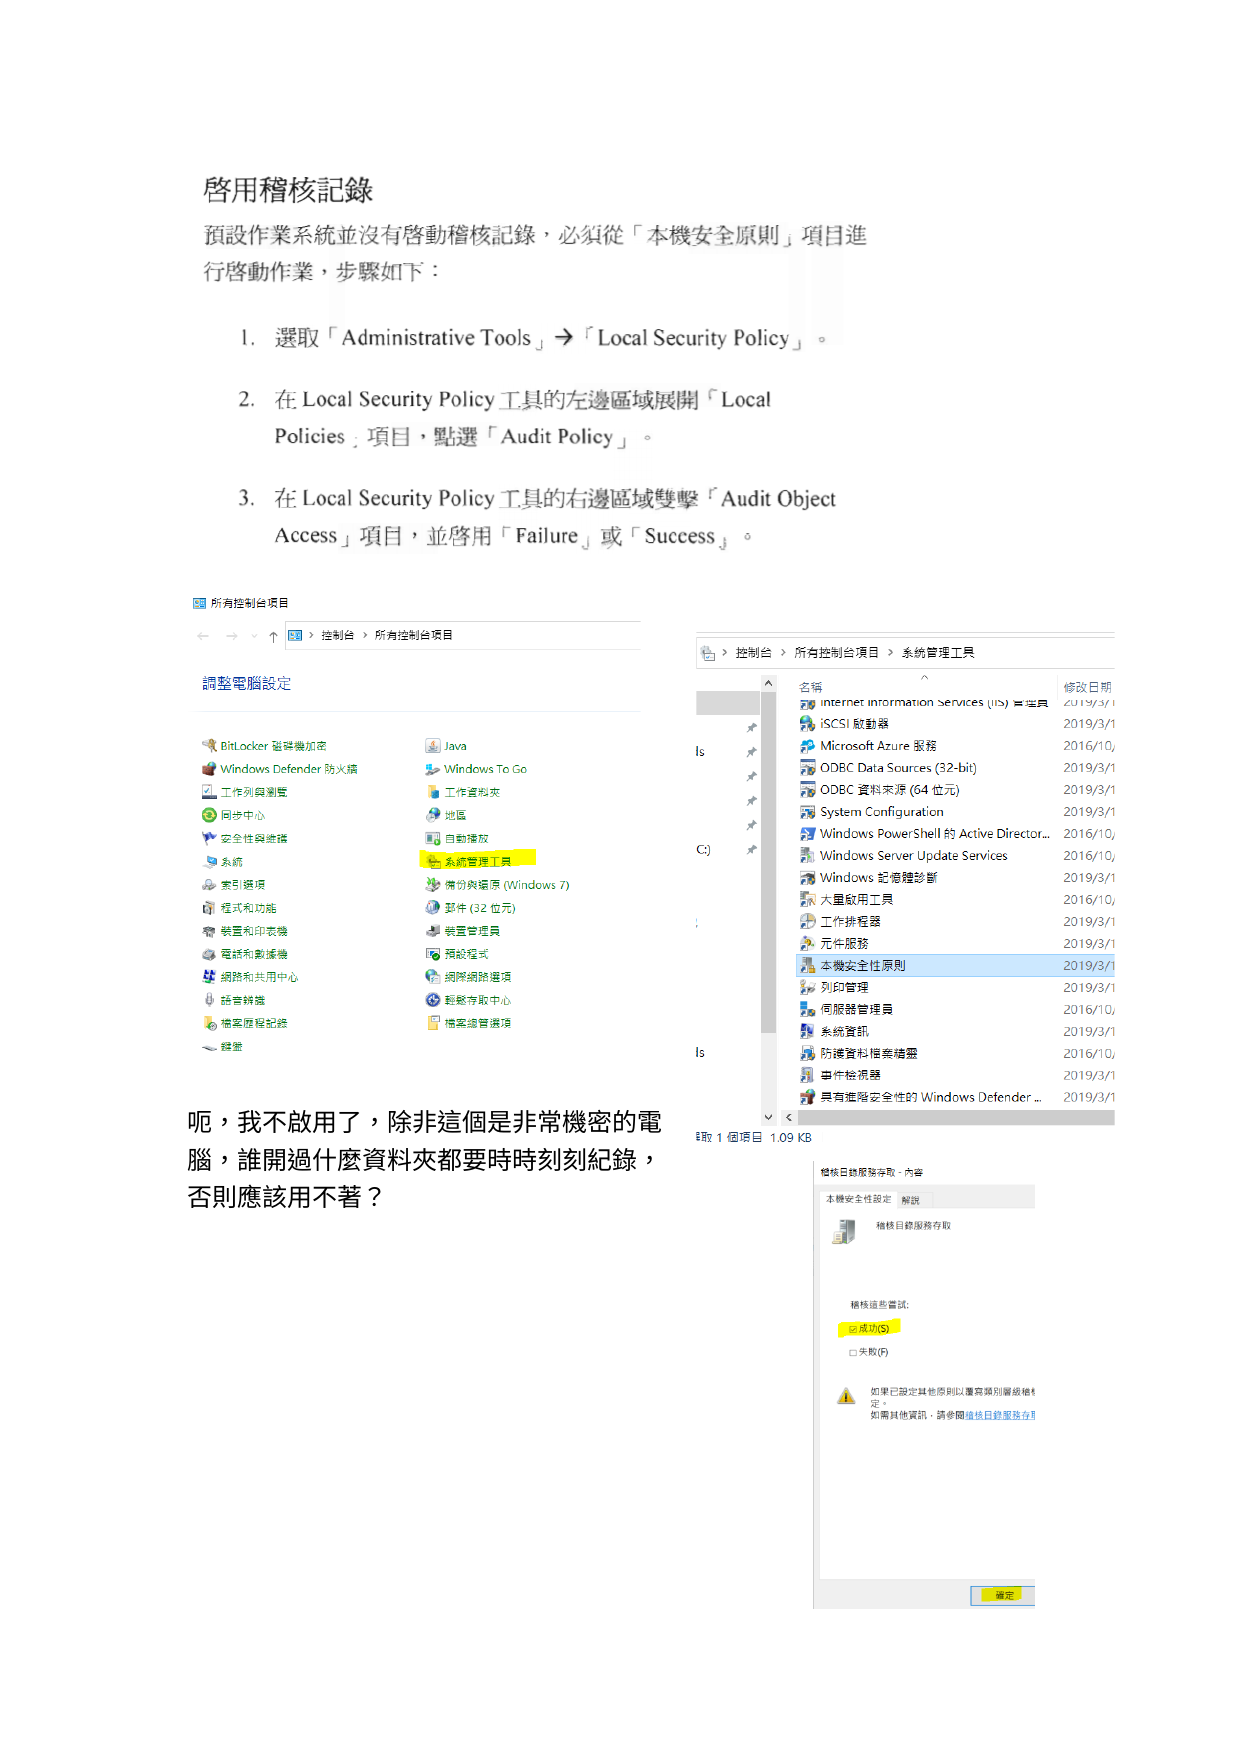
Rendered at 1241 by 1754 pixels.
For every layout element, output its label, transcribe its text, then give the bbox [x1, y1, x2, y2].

picture [813, 1161, 1035, 1609]
picture [696, 632, 1115, 1142]
picture [187, 164, 876, 576]
picture [188, 591, 641, 1085]
text 呃，我不啟用了，除非這個是非常機密的電腦，誰開過什麼資料夾都要時時刻刻紀錄，否則應該用不著？ [187, 764, 1053, 1214]
